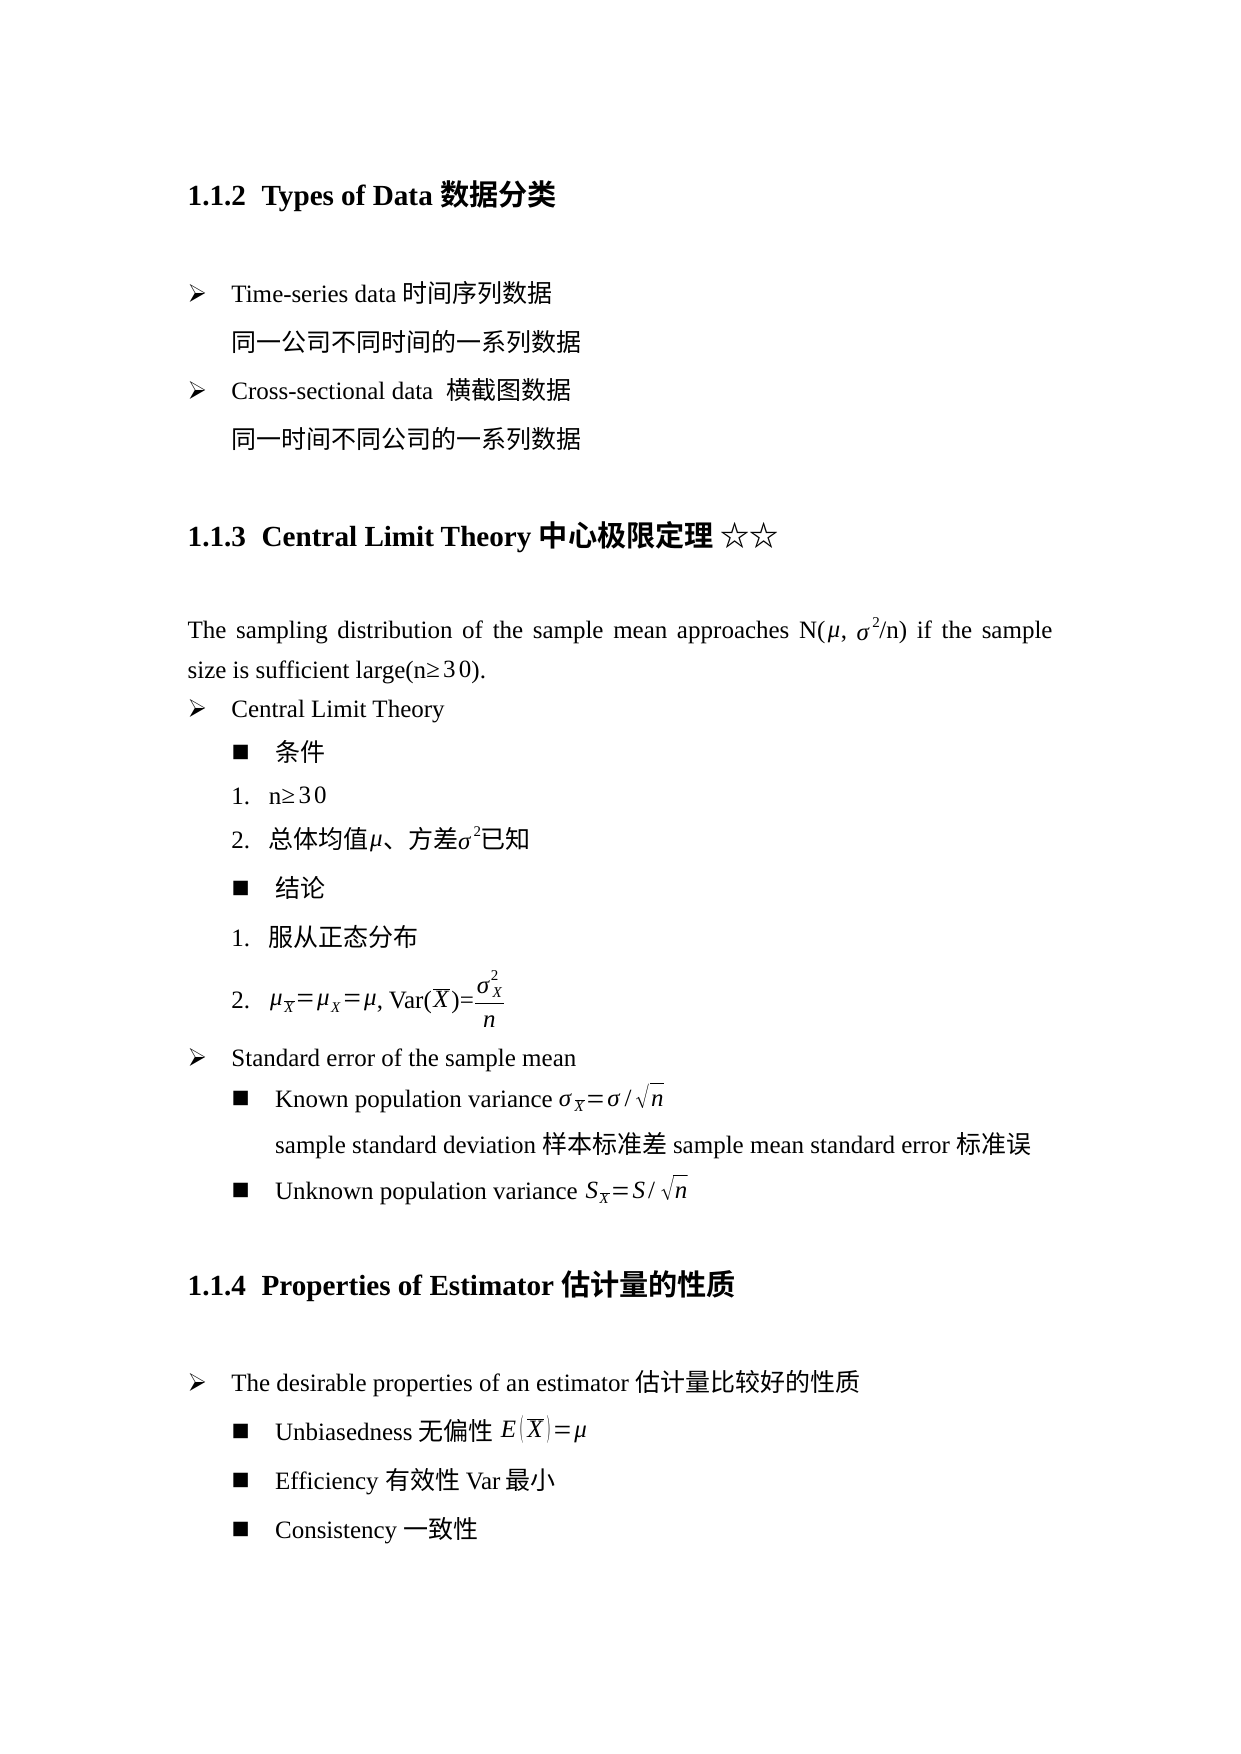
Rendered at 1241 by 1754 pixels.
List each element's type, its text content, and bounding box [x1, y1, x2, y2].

subtitle Central Limit Theory 中心极限定理 ☆☆ [187, 513, 1053, 555]
list 条件 [231, 732, 1053, 769]
list , Var()= [231, 967, 1053, 1033]
list Central Limit Theory [187, 694, 1053, 722]
list Time-series data 时间序列数据 [187, 273, 1053, 309]
list 服从正态分布 [231, 918, 1053, 954]
list 结论 [231, 869, 1053, 905]
list Known population variance [231, 1082, 1053, 1115]
list Unknown population variance [231, 1174, 1053, 1207]
list Consistency 一致性 [231, 1509, 1053, 1545]
list Efficiency 有效性 Var最小 [231, 1460, 1053, 1496]
list 同一公司不同时间的一系列数据 [231, 322, 1053, 358]
list Standard error of the sample mean [187, 1043, 1053, 1072]
list 同一时间不同公司的一系列数据 [231, 420, 1053, 456]
list Cross-sectional data 横截图数据 [187, 371, 1053, 407]
text The sampling distribution of the sample mean approaches N(, /n) if the sample size is sufficient large(n). [187, 614, 1053, 684]
list Unbiasedness 无偏性 [231, 1411, 1053, 1448]
subtitle Types of Data 数据分类 [187, 172, 1053, 214]
list n [231, 781, 1053, 810]
list The desirable properties of an estimator 估计量比较好的性质 [187, 1362, 1053, 1399]
list sample standard deviation 样本标准差 sample mean standard error 标准误 [275, 1125, 1053, 1161]
subtitle Properties of Estimator 估计量的性质 [187, 1261, 1053, 1304]
list 总体均值、方差已知 [231, 820, 1053, 856]
